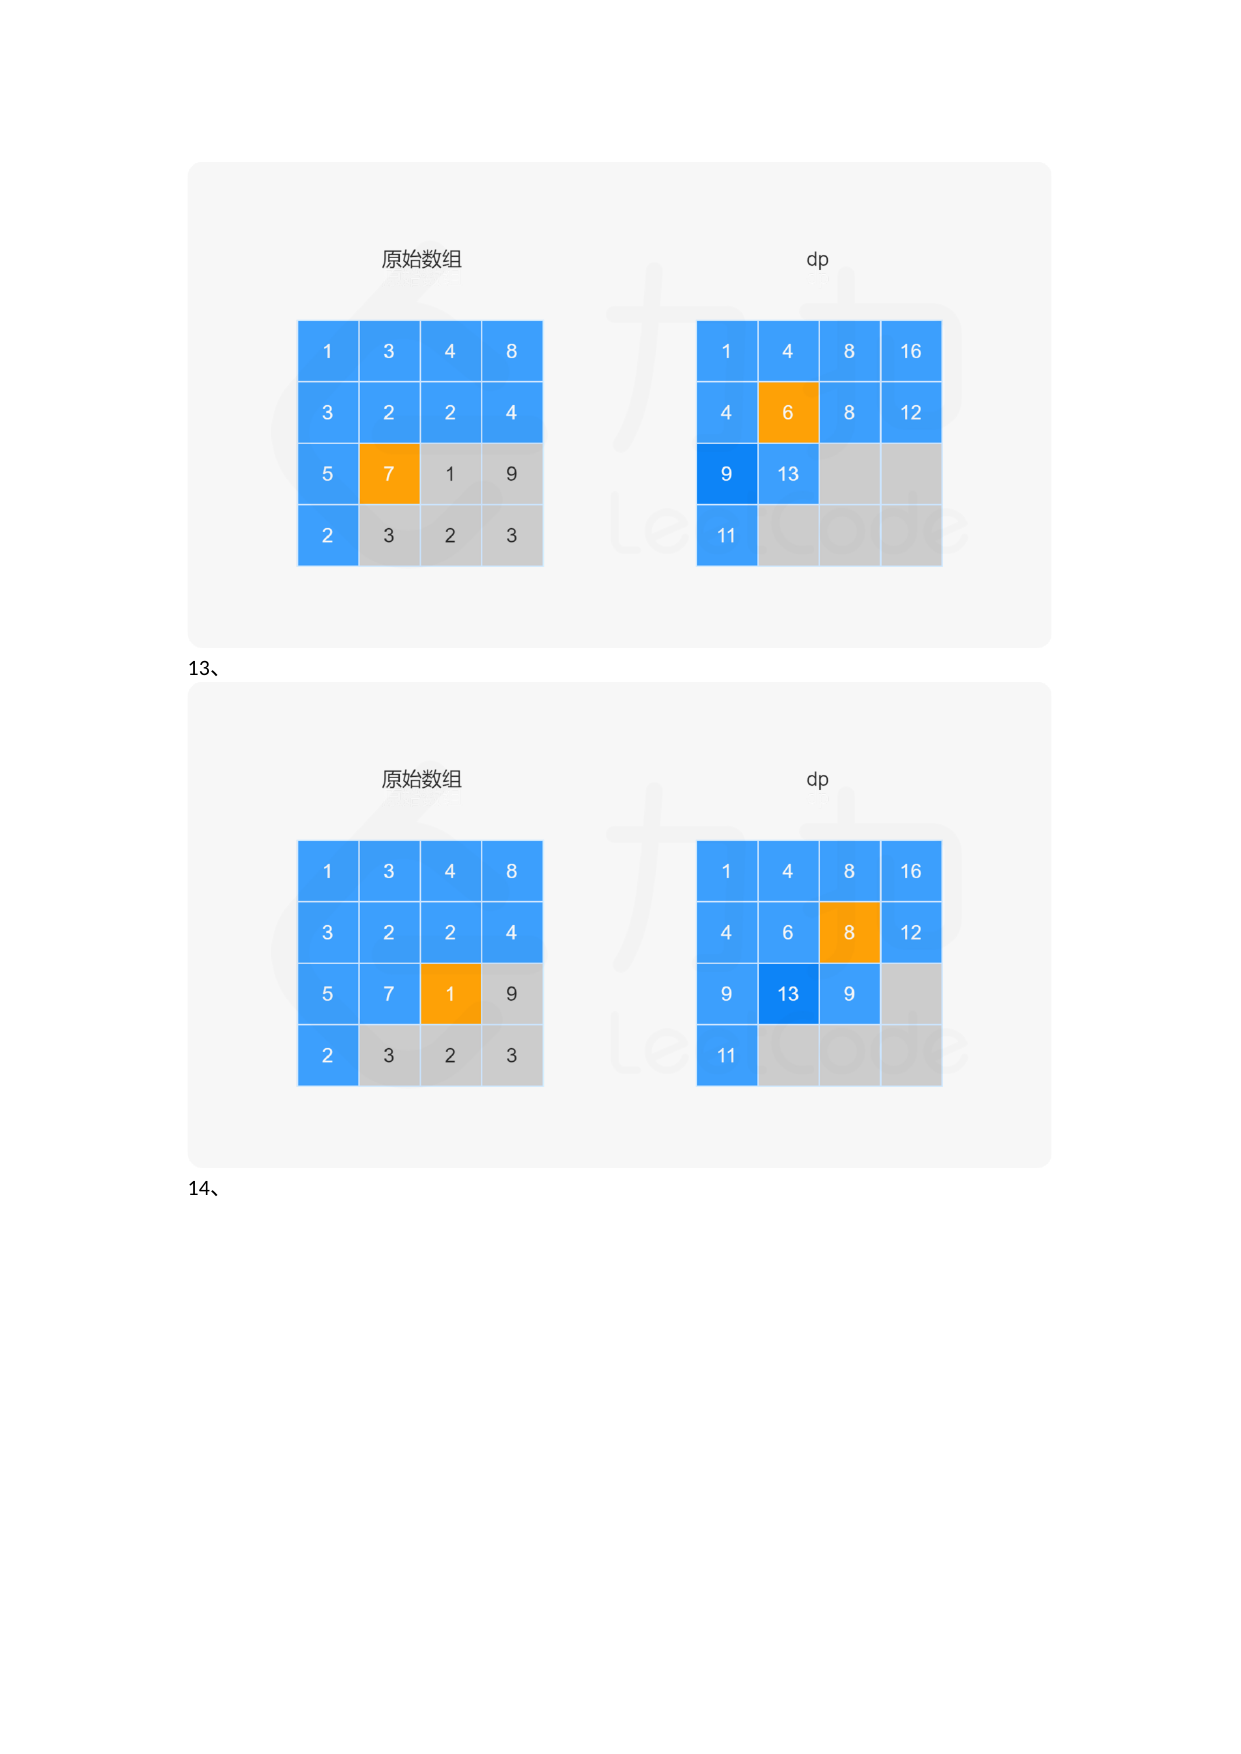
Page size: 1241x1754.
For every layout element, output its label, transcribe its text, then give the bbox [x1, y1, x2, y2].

text 13、 [187, 649, 1053, 682]
picture [187, 682, 1052, 1168]
text 14、 [187, 1169, 1053, 1202]
picture [187, 162, 1052, 648]
